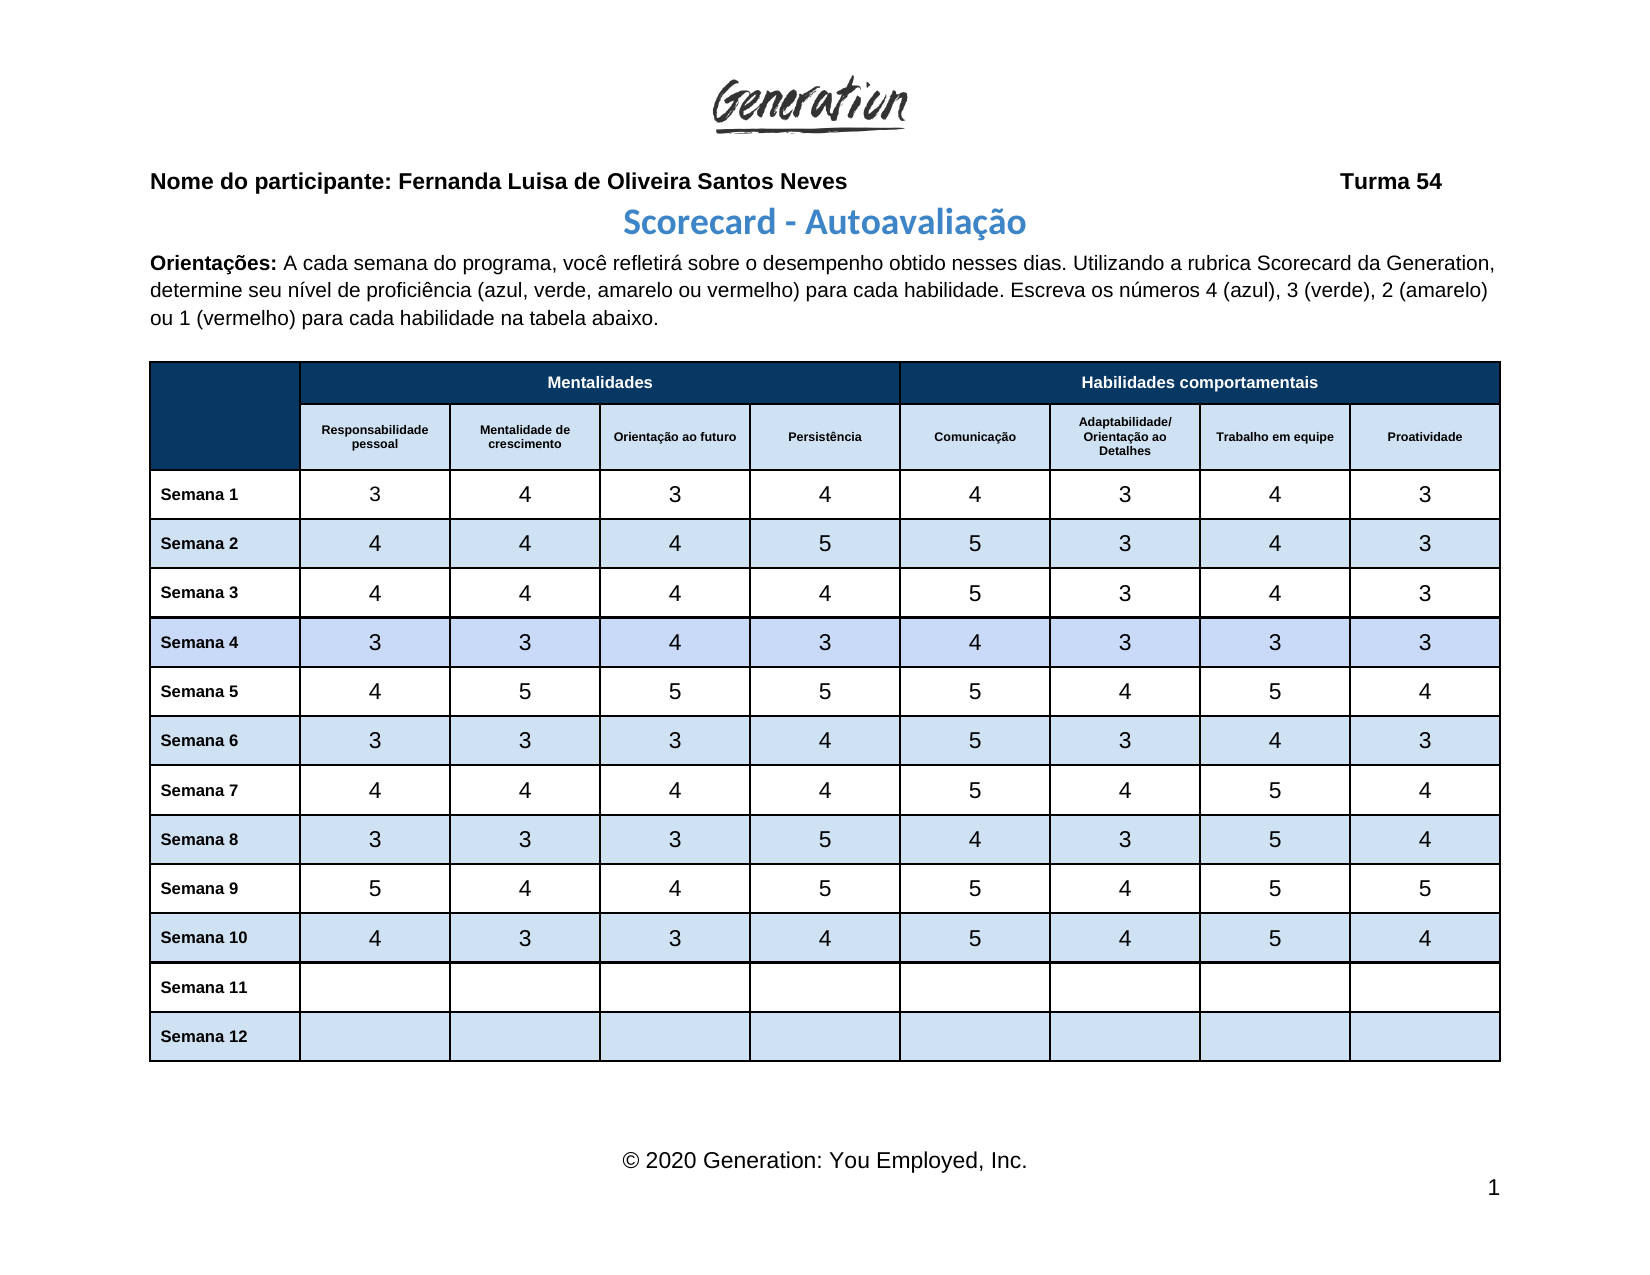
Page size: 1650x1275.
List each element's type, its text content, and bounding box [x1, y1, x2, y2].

table_cell Responsabilidade pessoal [301, 405, 449, 469]
table_cell 3 [751, 619, 899, 666]
table_cell 3 [1351, 717, 1499, 764]
table_cell 5 [901, 668, 1049, 715]
table_cell 4 [601, 865, 749, 912]
text Orientações: A cada semana do programa, você refletirá sobre o desempenho obtido nesses dias. Utilizando a rubrica Scorecard da Generation, determine seu nível de proficiência (azul, verde, amarelo ou vermelho) para cada habilidade. Escreva os números 4 (azul), 3 (verde), 2 (amarelo) ou 1 (vermelho) para cada habilidade na tabela abaixo. [150, 251, 1500, 329]
table_cell Semana 2 [151, 520, 299, 567]
table_cell 3 [1351, 471, 1499, 518]
table_cell 4 [301, 520, 449, 567]
table_header Mentalidades [301, 363, 899, 403]
table_cell 4 [301, 766, 449, 813]
table_cell 5 [901, 569, 1049, 616]
table_cell 4 [601, 569, 749, 616]
table_cell 5 [1201, 816, 1349, 863]
table_cell [1051, 1013, 1199, 1060]
table_cell [751, 1013, 899, 1060]
table_cell 4 [1051, 914, 1199, 961]
table_cell [901, 964, 1049, 1011]
table_cell [1351, 964, 1499, 1011]
table_cell 4 [901, 471, 1049, 518]
picture [712, 75, 908, 134]
table_cell 4 [751, 766, 899, 813]
table_cell [1351, 1013, 1499, 1060]
table_cell Semana 11 [151, 964, 299, 1011]
table_cell [1201, 964, 1349, 1011]
table_cell [1201, 1013, 1349, 1060]
table_cell [301, 964, 449, 1011]
table_cell 4 [301, 914, 449, 961]
table_cell 4 [1351, 914, 1499, 961]
table_cell 3 [1051, 816, 1199, 863]
table_cell [301, 1013, 449, 1060]
table_cell 4 [601, 766, 749, 813]
table_cell 4 [901, 816, 1049, 863]
table_cell 4 [301, 569, 449, 616]
table_cell 4 [751, 914, 899, 961]
table_cell 3 [1051, 619, 1199, 666]
table_cell 4 [451, 569, 599, 616]
table_header Habilidades comportamentais [901, 363, 1499, 403]
table_cell [451, 1013, 599, 1060]
table_cell 3 [601, 717, 749, 764]
table_cell 4 [1351, 766, 1499, 813]
table_cell Orientação ao futuro [601, 405, 749, 469]
table_cell 5 [901, 865, 1049, 912]
table_cell 3 [1051, 471, 1199, 518]
table_cell 4 [751, 471, 899, 518]
table_cell 4 [301, 668, 449, 715]
table_cell 3 [451, 914, 599, 961]
table_cell 3 [601, 914, 749, 961]
table_cell 5 [1201, 865, 1349, 912]
table_cell 5 [1201, 914, 1349, 961]
table_cell 3 [1051, 569, 1199, 616]
table_cell 3 [1351, 520, 1499, 567]
table_cell 4 [751, 717, 899, 764]
table_cell [601, 964, 749, 1011]
table_cell [901, 1013, 1049, 1060]
table_cell [451, 964, 599, 1011]
table_cell 3 [451, 816, 599, 863]
table_cell 5 [901, 717, 1049, 764]
table_cell Trabalho em equipe [1201, 405, 1349, 469]
table_cell 5 [1351, 865, 1499, 912]
table_cell Comunicação [901, 405, 1049, 469]
table_cell 4 [1051, 668, 1199, 715]
table_cell [751, 964, 899, 1011]
table_cell Semana 1 [151, 471, 299, 518]
table_cell 4 [451, 471, 599, 518]
table_cell [601, 1013, 749, 1060]
table_cell 4 [601, 619, 749, 666]
table_cell Adaptabilidade/Orientação ao Detalhes [1051, 405, 1199, 469]
table_cell 4 [451, 865, 599, 912]
table_cell Mentalidade de crescimento [451, 405, 599, 469]
table_cell Semana 4 [151, 619, 299, 666]
table_cell 3 [301, 471, 449, 518]
table_cell 3 [1351, 619, 1499, 666]
text Scorecard - Autoavaliação [150, 198, 1500, 244]
table_cell 3 [601, 816, 749, 863]
table_cell Semana 3 [151, 569, 299, 616]
table_cell 5 [751, 520, 899, 567]
table_cell 3 [1051, 717, 1199, 764]
table_cell Semana 5 [151, 668, 299, 715]
table_cell Semana 12 [151, 1013, 299, 1060]
table_cell Semana 9 [151, 865, 299, 912]
table_cell 5 [751, 865, 899, 912]
table_cell 3 [301, 717, 449, 764]
table_cell 5 [751, 668, 899, 715]
table_cell Persistência [751, 405, 899, 469]
table_cell Semana 8 [151, 816, 299, 863]
table_cell 5 [451, 668, 599, 715]
table_cell 5 [901, 766, 1049, 813]
table_cell 3 [1051, 520, 1199, 567]
table_cell 5 [901, 520, 1049, 567]
table_cell 3 [301, 619, 449, 666]
table_cell 4 [1201, 520, 1349, 567]
table_cell 4 [901, 619, 1049, 666]
table_cell 4 [1201, 471, 1349, 518]
table_header [151, 363, 299, 469]
table_cell 5 [901, 914, 1049, 961]
table_cell 5 [1201, 766, 1349, 813]
table_cell 3 [601, 471, 749, 518]
table_cell 3 [301, 816, 449, 863]
table_cell 4 [1051, 865, 1199, 912]
table_cell 5 [301, 865, 449, 912]
table_cell 5 [601, 668, 749, 715]
table_cell 5 [751, 816, 899, 863]
table_cell 4 [601, 520, 749, 567]
table_cell Semana 7 [151, 766, 299, 813]
table_cell 4 [1201, 717, 1349, 764]
table_cell 3 [451, 717, 599, 764]
table_cell 5 [1201, 668, 1349, 715]
table_cell Semana 6 [151, 717, 299, 764]
table_cell 4 [1051, 766, 1199, 813]
table_cell 4 [751, 569, 899, 616]
table_cell Proatividade [1351, 405, 1499, 469]
table_cell Semana 10 [151, 914, 299, 961]
table_cell 3 [451, 619, 599, 666]
table_cell 4 [451, 520, 599, 567]
table_cell 4 [1351, 816, 1499, 863]
table_cell 4 [1201, 569, 1349, 616]
table_cell 4 [451, 766, 599, 813]
table_cell [1051, 964, 1199, 1011]
table_cell 3 [1351, 569, 1499, 616]
table_cell 3 [1201, 619, 1349, 666]
table_cell 4 [1351, 668, 1499, 715]
